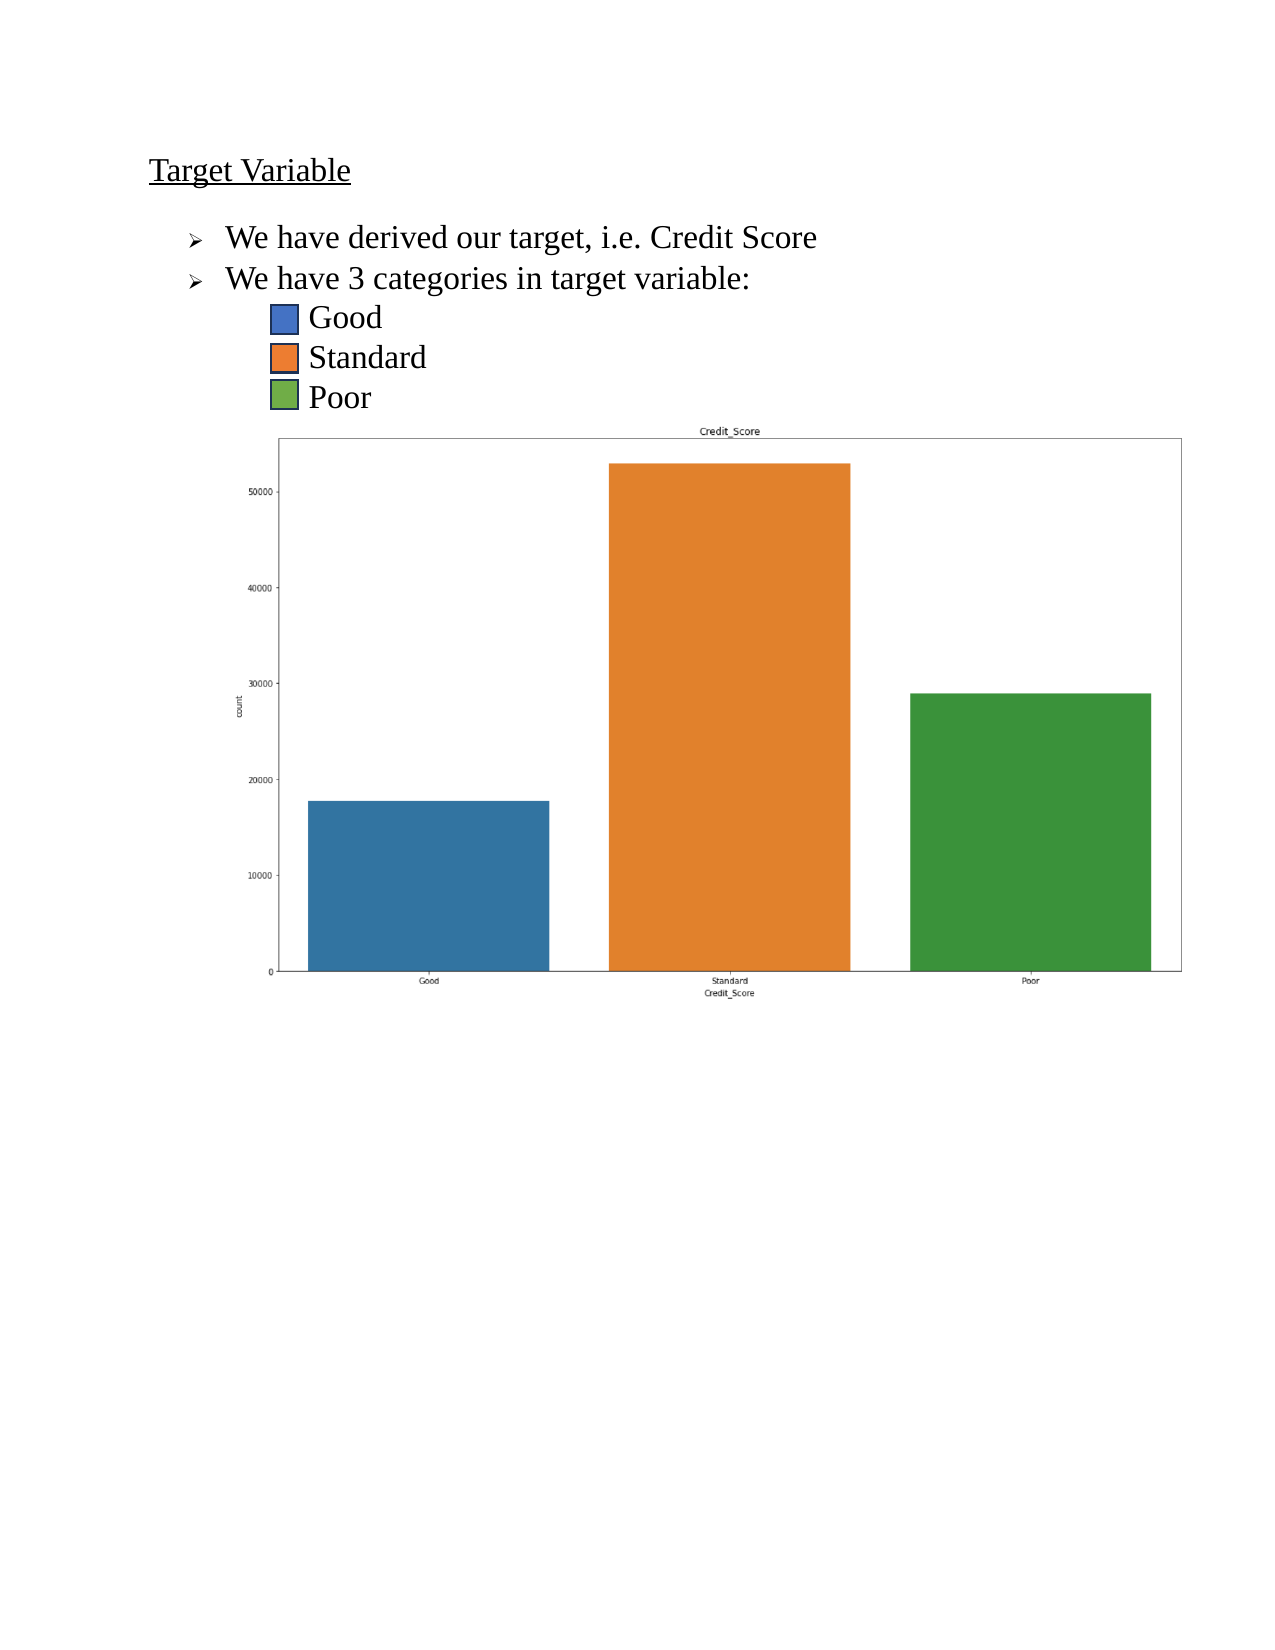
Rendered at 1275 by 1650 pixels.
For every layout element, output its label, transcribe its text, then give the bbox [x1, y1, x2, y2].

list We have 3 categories in target variable: [187, 258, 1110, 296]
text Good [300, 297, 1110, 336]
text Standard [300, 337, 1110, 375]
picture [225, 418, 1194, 1002]
text Poor [300, 377, 1110, 416]
list We have derived our target, i.e. Credit Score [187, 217, 1110, 256]
text Target Variable [148, 150, 1122, 188]
